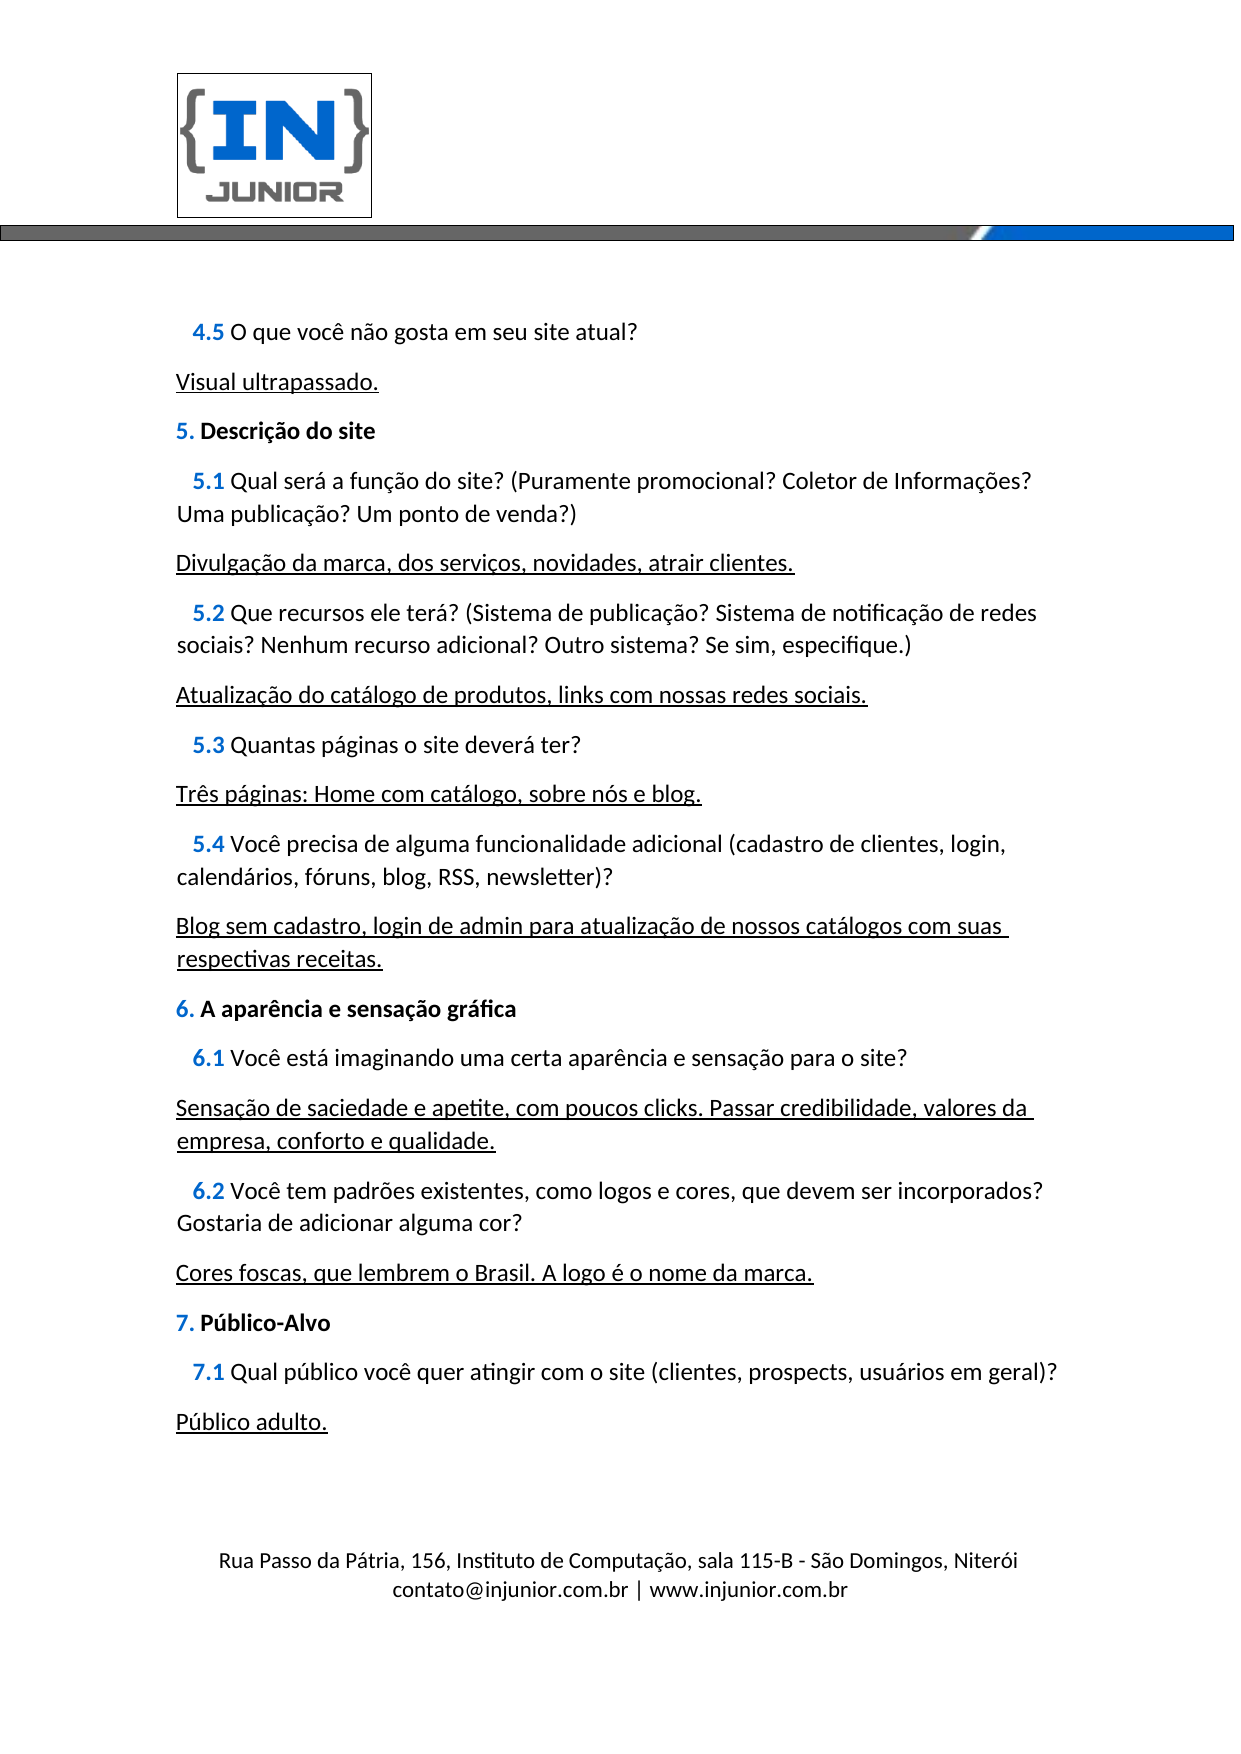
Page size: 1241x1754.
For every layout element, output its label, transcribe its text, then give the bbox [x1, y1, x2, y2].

text 6.1 Você está imaginando uma certa aparência e sensação para o site? [176, 1043, 1061, 1073]
text 5.4 Você precisa de alguma funcionalidade adicional (cadastro de clientes, login, calendários, fóruns, blog, RSS, newsletter)? [176, 828, 1061, 891]
text Atualização do catálogo de produtos, links com nossas redes sociais. [176, 679, 1061, 710]
text 4.5 O que você não gosta em seu site atual? [176, 316, 1061, 347]
text 6.2 Você tem padrões existentes, como logos e cores, que devem ser incorporados? Gostaria de adicionar alguma cor? [176, 1175, 1061, 1238]
text Sensação de saciedade e apetite, com poucos clicks. Passar credibilidade, valores da empresa, conforto e qualidade. [176, 1092, 1061, 1156]
text Público adulto. [176, 1406, 1061, 1436]
picture [1, 226, 1233, 240]
text Divulgação da marca, dos serviços, novidades, atrair clientes. [176, 547, 1061, 578]
text Visual ultrapassado. [176, 366, 1061, 396]
text 5.3 Quantas páginas o site deverá ter? [176, 729, 1061, 759]
text Três páginas: Home com catálogo, sobre nós e blog. [176, 778, 1061, 809]
text 5.1 Qual será a função do site? (Puramente promocional? Coletor de Informações? Uma publicação? Um ponto de venda?) [176, 465, 1061, 528]
subtitle A aparência e sensação gráfica [176, 993, 1061, 1023]
text Cores foscas, que lembrem o Brasil. A logo é o nome da marca. [176, 1257, 1061, 1287]
picture [178, 74, 371, 217]
text 7.1 Qual público você quer atingir com o site (clientes, prospects, usuários em geral)? [176, 1356, 1061, 1387]
text 5.2 Que recursos ele terá? (Sistema de publicação? Sistema de notificação de redes sociais? Nenhum recurso adicional? Outro sistema? Se sim, especifique.) [176, 597, 1061, 660]
subtitle Descrição do site [176, 415, 1061, 446]
text Blog sem cadastro, login de admin para atualização de nossos catálogos com suas respectivas receitas. [176, 910, 1061, 974]
subtitle Público-Alvo [176, 1307, 1061, 1337]
